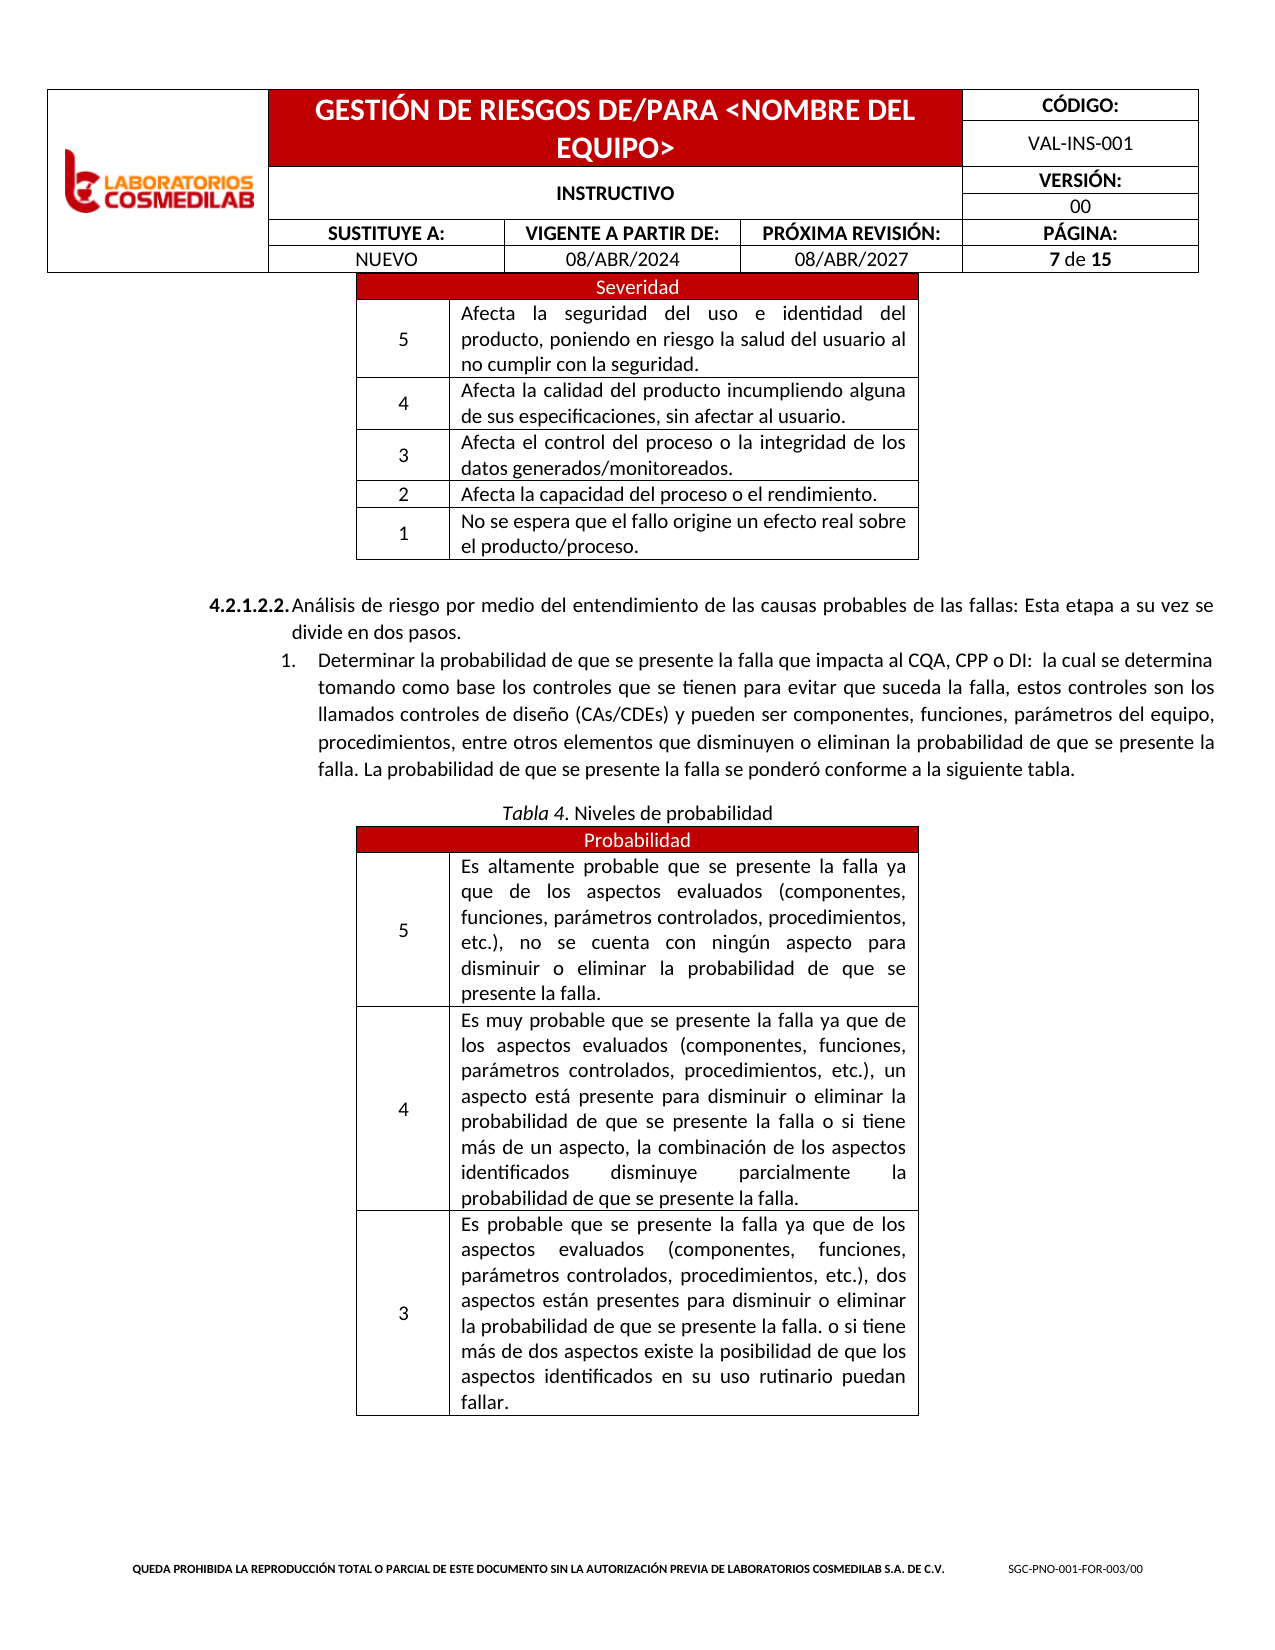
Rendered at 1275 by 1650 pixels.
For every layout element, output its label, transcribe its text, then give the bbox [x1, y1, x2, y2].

list Determinar la probabilidad de que se presente la falla que impacta al CQA, CPP o DI: la cual se determina tomando como base los controles que se tienen para evitar que suceda la falla, estos controles son los llamados controles de diseño (CAs/CDEs) y pueden ser componentes, funciones, parámetros del equipo, procedimientos, entre otros elementos que disminuyen o eliminan la probabilidad de que se presente la falla. La probabilidad de que se presente la falla se ponderó conforme a la siguiente tabla. [280, 647, 1216, 782]
table_cell Es probable que se presente la falla ya que de los aspectos evaluados (componentes, funciones, parámetros controlados, procedimientos, etc.), dos aspectos están presentes para disminuir o eliminar la probabilidad de que se presente la falla. o si tiene más de dos aspectos existe la posibilidad de que los aspectos identificados en su uso rutinario puedan fallar. [450, 1211, 918, 1414]
picture [61, 146, 257, 215]
text Tabla 4. Niveles de probabilidad [59, 800, 1216, 826]
table_cell Es muy probable que se presente la falla ya que de los aspectos evaluados (componentes, funciones, parámetros controlados, procedimientos, etc.), un aspecto está presente para disminuir o eliminar la probabilidad de que se presente la falla o si tiene más de un aspecto, la combinación de los aspectos identificados disminuye parcialmente la probabilidad de que se presente la falla. [450, 1007, 918, 1210]
table_cell 3 [357, 430, 449, 480]
table_cell 4 [357, 1007, 449, 1210]
list Análisis de riesgo por medio del entendimiento de las causas probables de las fallas: Esta etapa a su vez se divide en dos pasos. [209, 592, 1216, 645]
table_cell 3 [357, 1211, 449, 1414]
table_cell Afecta la capacidad del proceso o el rendimiento. [450, 481, 918, 507]
table_cell Es altamente probable que se presente la falla ya que de los aspectos evaluados (componentes, funciones, parámetros controlados, procedimientos, etc.), no se cuenta con ningún aspecto para disminuir o eliminar la probabilidad de que se presente la falla. [450, 853, 918, 1006]
table_header Probabilidad [357, 827, 918, 852]
table_cell No se espera que el fallo origine un efecto real sobre el producto/proceso. [450, 508, 918, 559]
table_header Severidad [357, 274, 918, 299]
table_cell 1 [357, 508, 449, 559]
table_cell 4 [357, 378, 449, 428]
table_cell Afecta el control del proceso o la integridad de los datos generados/monitoreados. [450, 430, 918, 480]
table_cell 5 [357, 300, 449, 377]
table_cell Afecta la seguridad del uso e identidad del producto, poniendo en riesgo la salud del usuario al no cumplir con la seguridad. [450, 300, 918, 377]
table_cell 5 [357, 853, 449, 1006]
table_cell Afecta la calidad del producto incumpliendo alguna de sus especificaciones, sin afectar al usuario. [450, 378, 918, 428]
table_cell 2 [357, 481, 449, 507]
